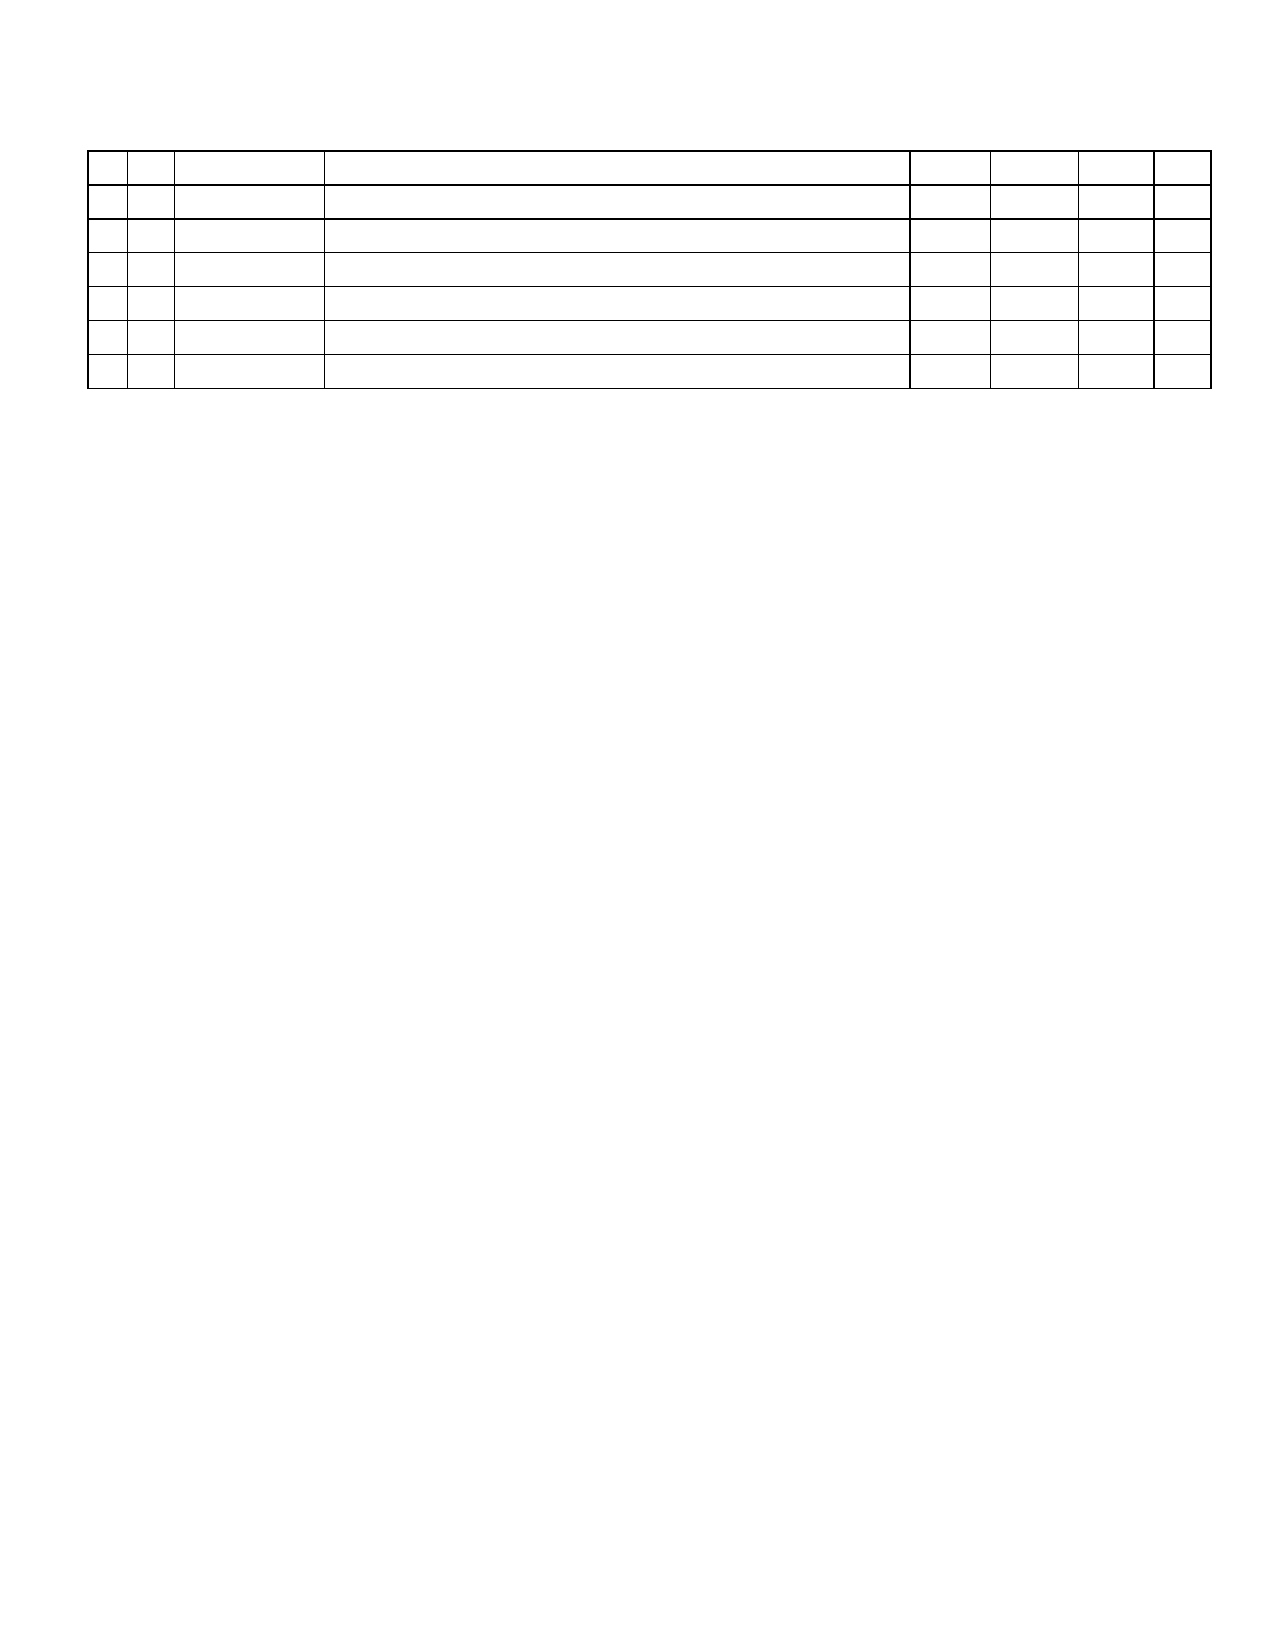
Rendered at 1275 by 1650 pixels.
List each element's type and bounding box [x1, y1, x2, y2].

table_cell [950, 253, 990, 286]
table_cell [1155, 321, 1210, 354]
table_cell [911, 287, 950, 320]
table_cell [950, 220, 990, 252]
table_cell [325, 355, 909, 388]
table_cell [1079, 186, 1116, 218]
table_cell [1155, 287, 1210, 320]
table_cell [1079, 355, 1116, 388]
table_cell [991, 287, 1030, 320]
table_cell [1030, 287, 1078, 320]
table_cell [1030, 152, 1078, 184]
table_cell [1030, 186, 1078, 218]
table_cell [991, 321, 1030, 354]
table_cell [991, 355, 1030, 388]
table_cell [1079, 152, 1116, 184]
table_cell [89, 220, 127, 252]
table_cell [911, 186, 950, 218]
table_cell [1030, 321, 1078, 354]
table_cell [325, 253, 909, 286]
table_cell [175, 287, 324, 320]
table_cell [991, 152, 1030, 184]
table_cell [911, 152, 950, 184]
table_cell [128, 253, 174, 286]
table_cell [325, 220, 909, 252]
table_cell [950, 152, 990, 184]
table_cell [128, 321, 174, 354]
table_cell [1079, 220, 1116, 252]
table_cell [911, 220, 950, 252]
table_cell [1155, 152, 1210, 184]
table_cell [175, 355, 324, 388]
table_cell [175, 321, 324, 354]
table_cell [128, 355, 174, 388]
table_cell [175, 220, 324, 252]
table_cell [1155, 220, 1210, 252]
table_cell [89, 186, 127, 218]
table_cell [950, 186, 990, 218]
table_cell [1116, 287, 1153, 320]
table_cell [175, 253, 324, 286]
table_cell [128, 186, 174, 218]
table_cell [128, 220, 174, 252]
table_cell [325, 152, 909, 184]
table_cell [1155, 253, 1210, 286]
table_cell [89, 253, 127, 286]
table_cell [1116, 253, 1153, 286]
table_cell [89, 152, 127, 184]
table_cell [1116, 186, 1153, 218]
table_cell [950, 287, 990, 320]
table_cell [1116, 152, 1153, 184]
table_cell [175, 186, 324, 218]
table_cell [1030, 253, 1078, 286]
table_cell [89, 355, 127, 388]
table_cell [1155, 355, 1210, 388]
table_cell [128, 287, 174, 320]
table_cell [1116, 321, 1153, 354]
table_cell [325, 287, 909, 320]
table_cell [911, 321, 950, 354]
table_cell [1116, 355, 1153, 388]
table_cell [1079, 287, 1116, 320]
table_cell [1155, 186, 1210, 218]
table_cell [89, 321, 127, 354]
table_cell [1030, 355, 1078, 388]
table_cell [1116, 220, 1153, 252]
table_cell [1030, 220, 1078, 252]
table_cell [911, 355, 950, 388]
table_cell [1079, 253, 1116, 286]
table_cell [911, 253, 950, 286]
table_cell [325, 186, 909, 218]
table_cell [991, 220, 1030, 252]
table_cell [89, 287, 127, 320]
table_cell [991, 253, 1030, 286]
table_cell [325, 321, 909, 354]
table_cell [1079, 321, 1116, 354]
table_cell [175, 152, 324, 184]
table_cell [991, 186, 1030, 218]
table_cell [128, 152, 174, 184]
table_cell [950, 355, 990, 388]
table_cell [950, 321, 990, 354]
